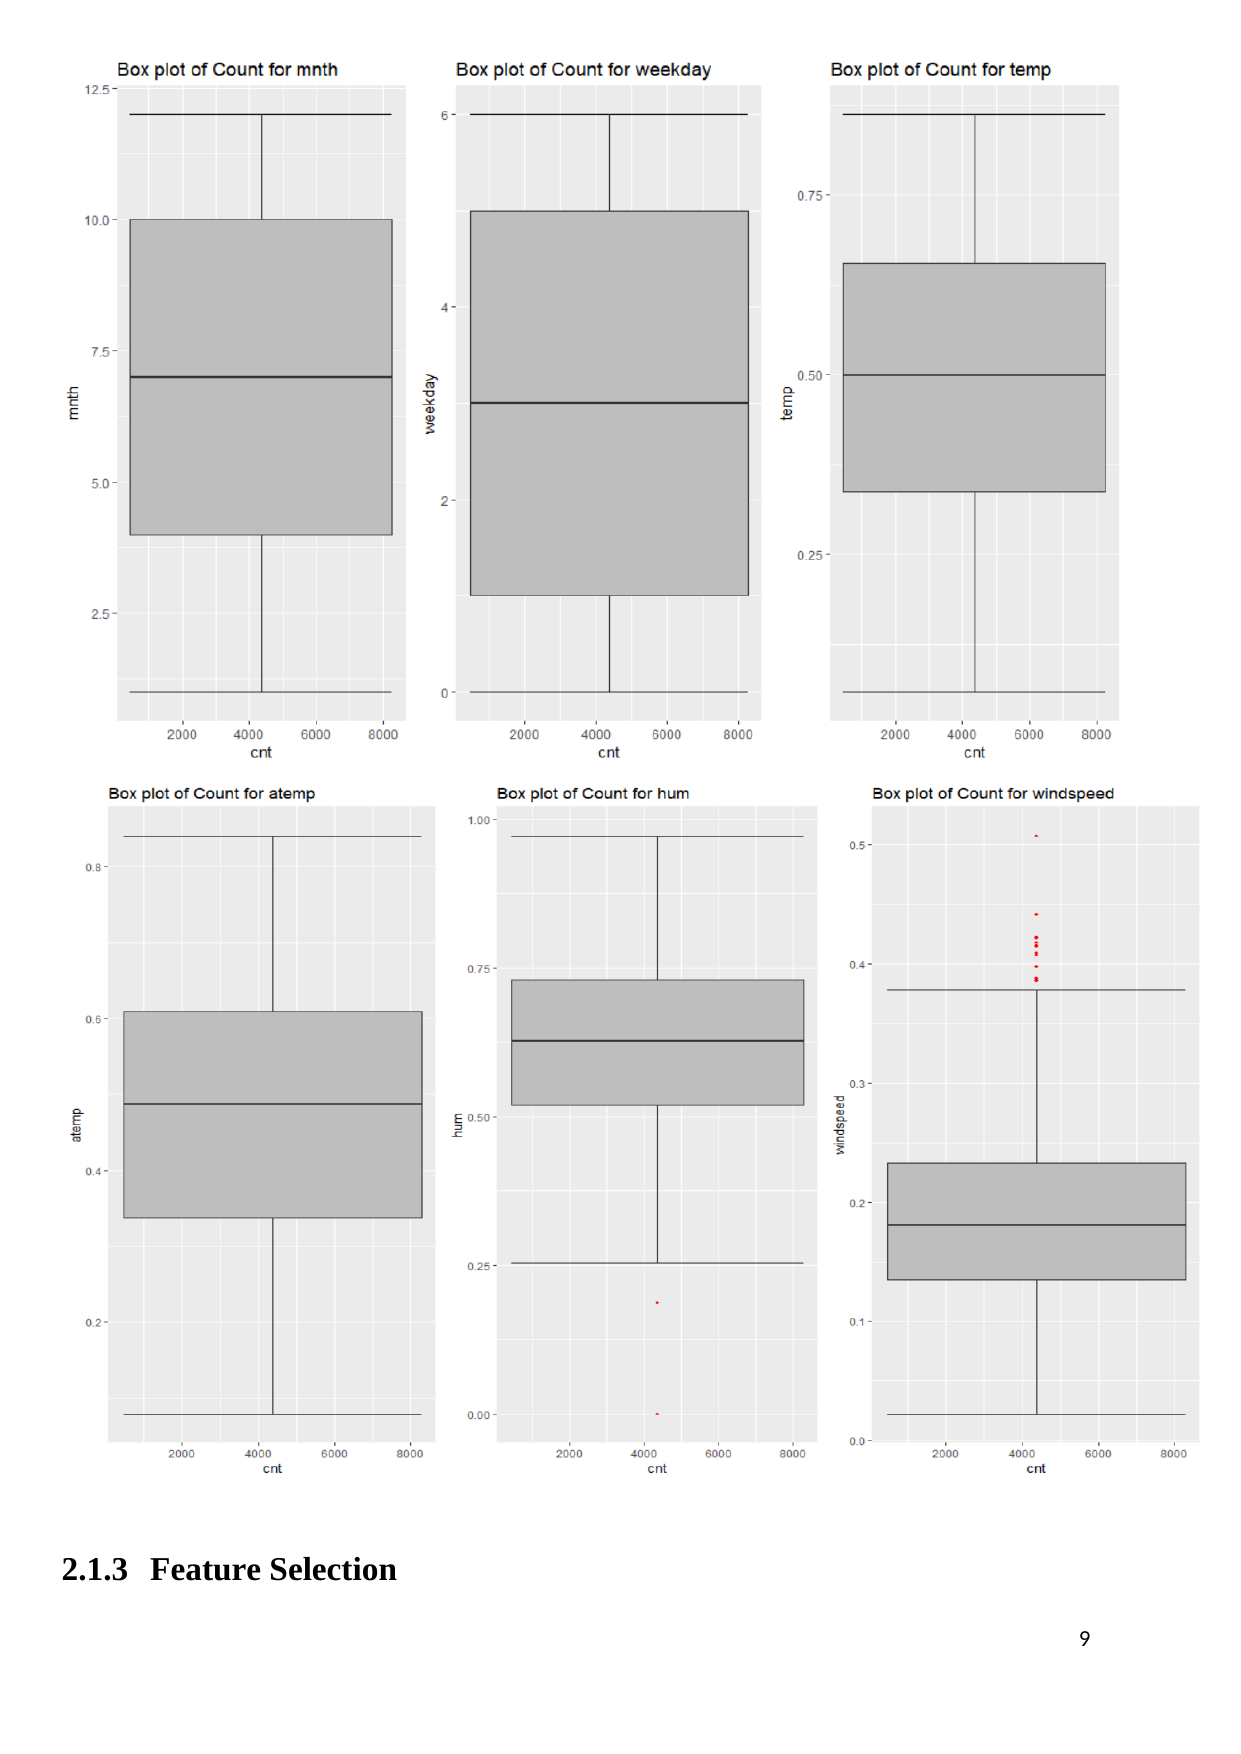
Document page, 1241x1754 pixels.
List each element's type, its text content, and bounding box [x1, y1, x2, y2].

subtitle 2.1.3 Feature Selection [61, 1549, 1090, 1588]
picture [61, 59, 1241, 763]
picture [61, 781, 1241, 1478]
